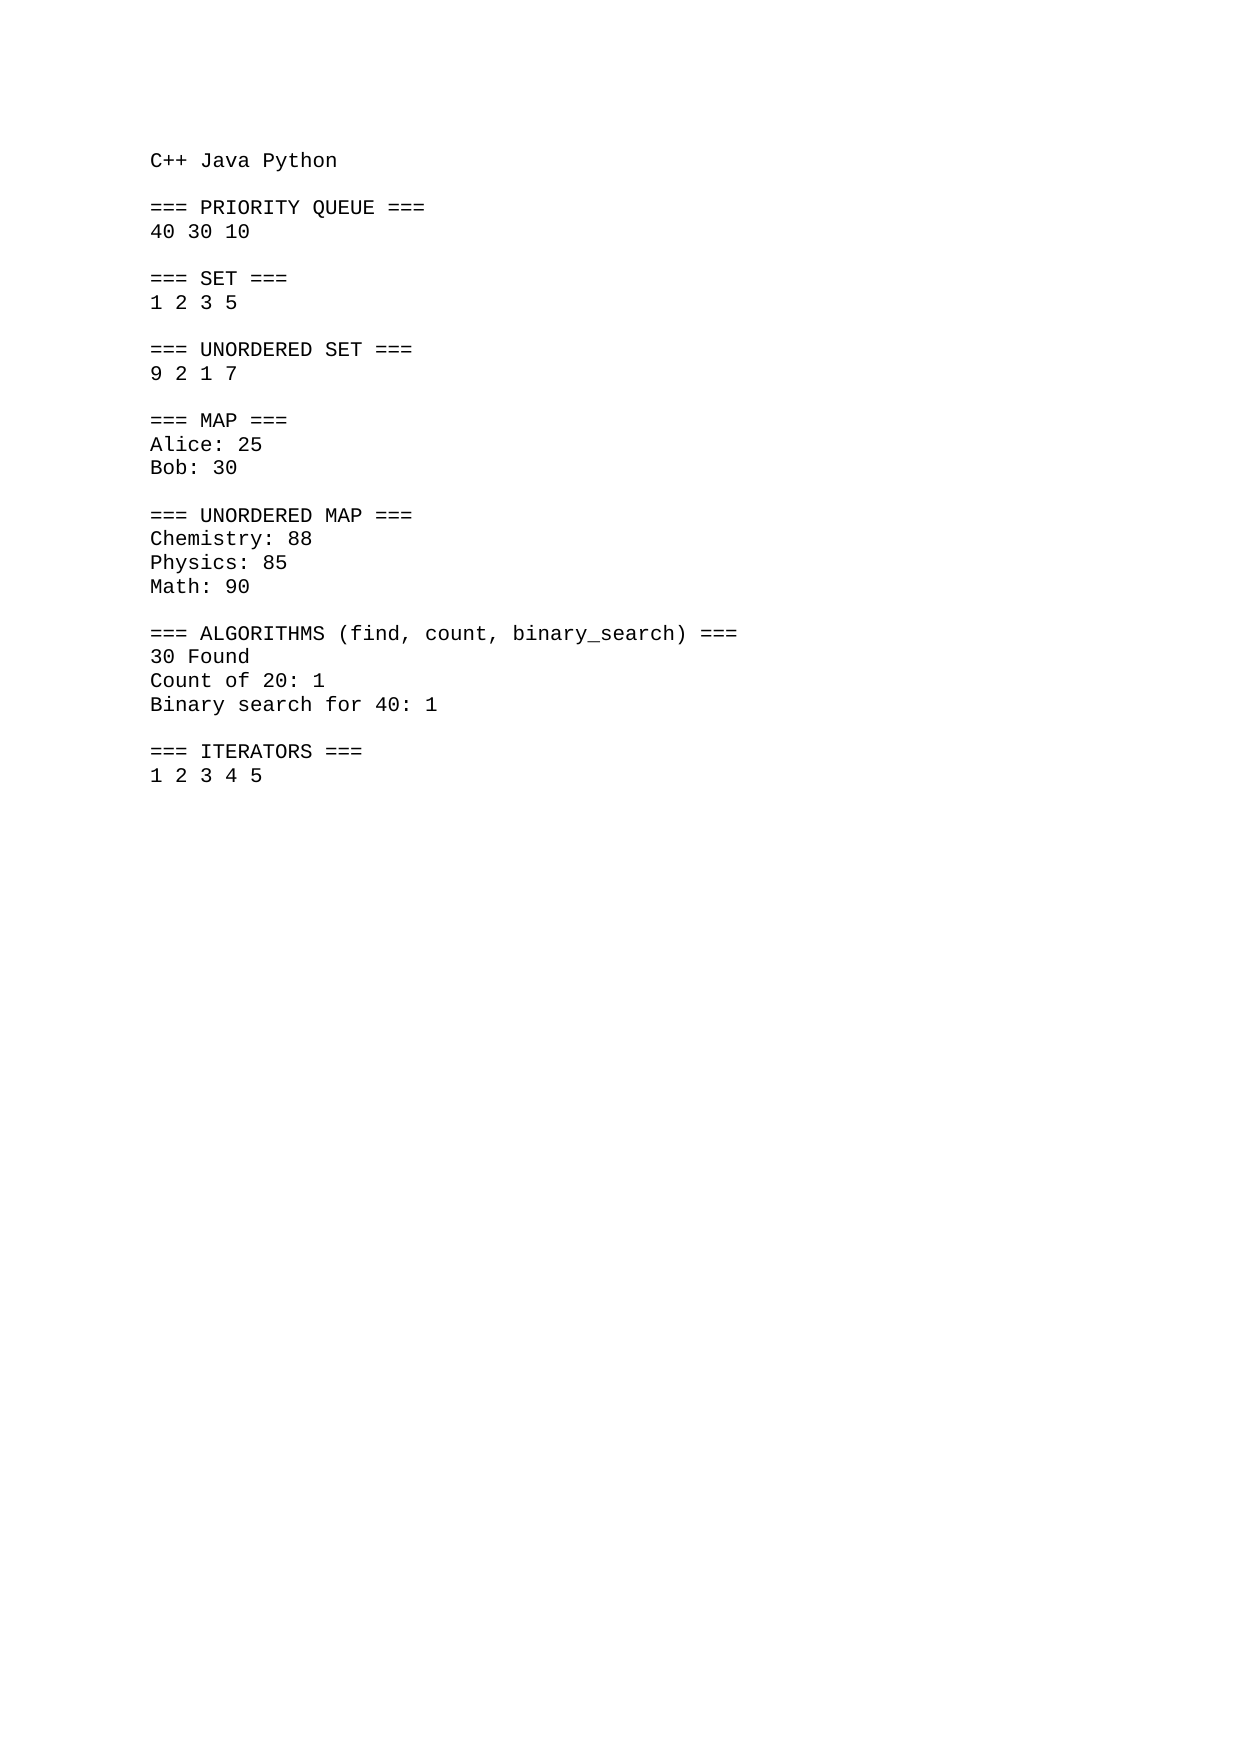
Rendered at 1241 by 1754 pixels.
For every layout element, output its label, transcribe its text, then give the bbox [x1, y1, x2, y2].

text 1 2 3 4 5 [150, 765, 1090, 788]
text 1 2 3 5 [150, 292, 1090, 316]
text Chemistry: 88 [150, 528, 1090, 552]
text === UNORDERED SET === [150, 339, 1090, 363]
text === ITERATORS === [150, 741, 1090, 765]
text Binary search for 40: 1 [150, 694, 1090, 717]
text === ALGORITHMS (find, count, binary_search) === [150, 623, 1090, 647]
text Physics: 85 [150, 552, 1090, 576]
text Alice: 25 [150, 434, 1090, 457]
text Bob: 30 [150, 457, 1090, 481]
text C++ Java Python [150, 150, 1090, 174]
text 30 Found [150, 647, 1090, 670]
text === UNORDERED MAP === [150, 505, 1090, 528]
text === PRIORITY QUEUE === [150, 197, 1090, 221]
text 40 30 10 [150, 221, 1090, 244]
text === MAP === [150, 410, 1090, 434]
text Math: 90 [150, 576, 1090, 599]
text === SET === [150, 268, 1090, 292]
text Count of 20: 1 [150, 670, 1090, 694]
text 9 2 1 7 [150, 363, 1090, 386]
